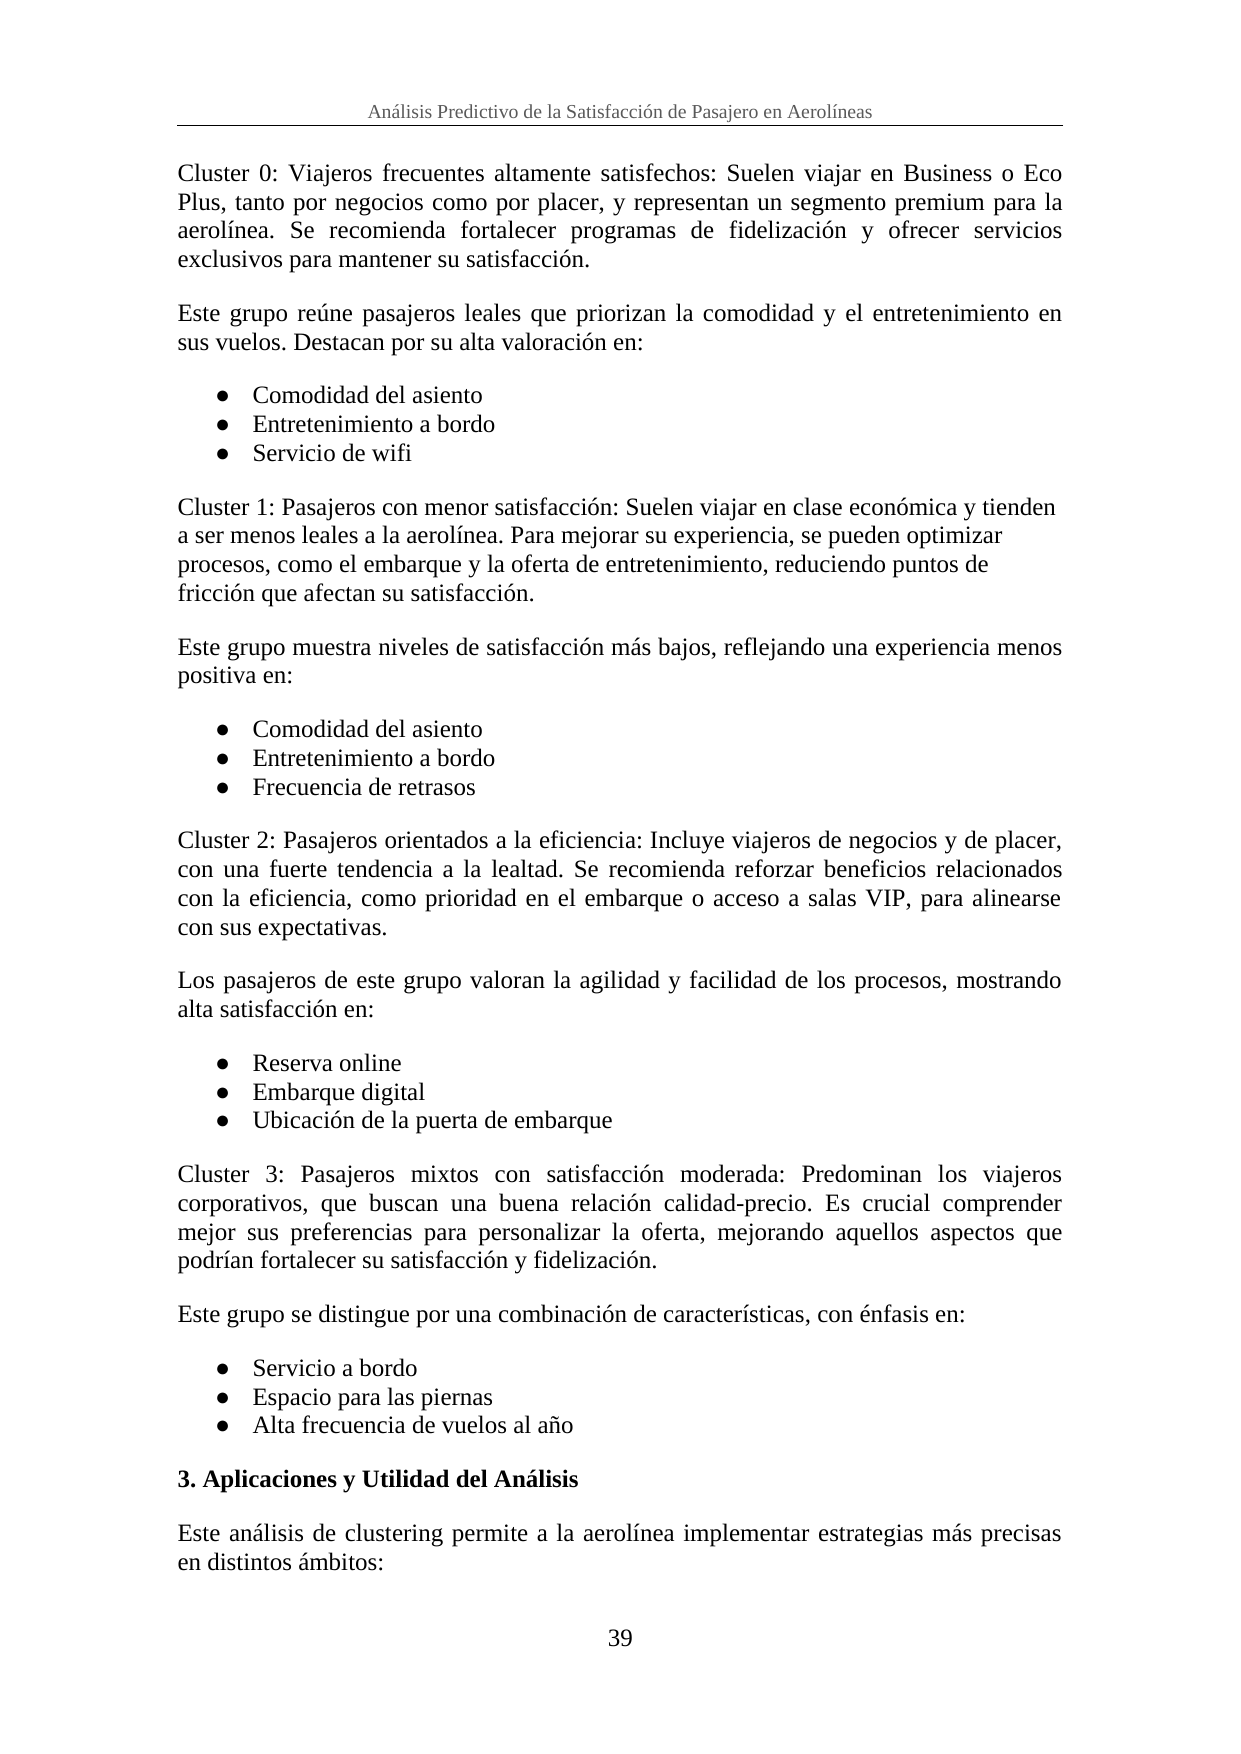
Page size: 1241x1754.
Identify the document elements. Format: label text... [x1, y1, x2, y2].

text Cluster 0: Viajeros frecuentes altamente satisfechos: Suelen viajar en Business o Eco Plus, tanto por negocios como por placer, y representan un segmento premium para la aerolínea. Se recomienda fortalecer programas de fidelización y ofrecer servicios exclusivos para mantener su satisfacción. [177, 158, 1063, 273]
list Reserva online [215, 1048, 1063, 1077]
list Entretenimiento a bordo [215, 743, 1063, 772]
text Este grupo muestra niveles de satisfacción más bajos, reflejando una experiencia menos positiva en: [177, 632, 1063, 689]
list Servicio a bordo [215, 1353, 1063, 1382]
list Comodidad del asiento [215, 381, 1063, 409]
text Los pasajeros de este grupo valoran la agilidad y facilidad de los procesos, mostrando alta satisfacción en: [177, 966, 1063, 1023]
text Este grupo reúne pasajeros leales que priorizan la comodidad y el entretenimiento en sus vuelos. Destacan por su alta valoración en: [177, 298, 1063, 356]
text Este grupo se distingue por una combinación de características, con énfasis en: [177, 1299, 1063, 1328]
list Entretenimiento a bordo [215, 409, 1063, 438]
list Espacio para las piernas [215, 1382, 1063, 1411]
list Embarque digital [215, 1077, 1063, 1106]
text Este análisis de clustering permite a la aerolínea implementar estrategias más precisas en distintos ámbitos: [177, 1518, 1063, 1576]
list Frecuencia de retrasos [215, 772, 1063, 801]
text Cluster 2: Pasajeros orientados a la eficiencia: Incluye viajeros de negocios y de placer, con una fuerte tendencia a la lealtad. Se recomienda reforzar beneficios relacionados con la eficiencia, como prioridad en el embarque o acceso a salas VIP, para alinearse con sus expectativas. [177, 826, 1063, 941]
text 3. Aplicaciones y Utilidad del Análisis [177, 1464, 1063, 1493]
list Ubicación de la puerta de embarque [215, 1106, 1063, 1134]
list Servicio de wifi [215, 438, 1063, 467]
text Cluster 1: Pasajeros con menor satisfacción: Suelen viajar en clase económica y tienden a ser menos leales a la aerolínea. Para mejorar su experiencia, se pueden optimizar procesos, como el embarque y la oferta de entretenimiento, reduciendo puntos de fricción que afectan su satisfacción. [177, 492, 1063, 607]
list Alta frecuencia de vuelos al año [215, 1411, 1063, 1439]
text Cluster 3: Pasajeros mixtos con satisfacción moderada: Predominan los viajeros corporativos, que buscan una buena relación calidad-precio. Es crucial comprender mejor sus preferencias para personalizar la oferta, mejorando aquellos aspectos que podrían fortalecer su satisfacción y fidelización. [177, 1159, 1063, 1274]
list Comodidad del asiento [215, 714, 1063, 743]
